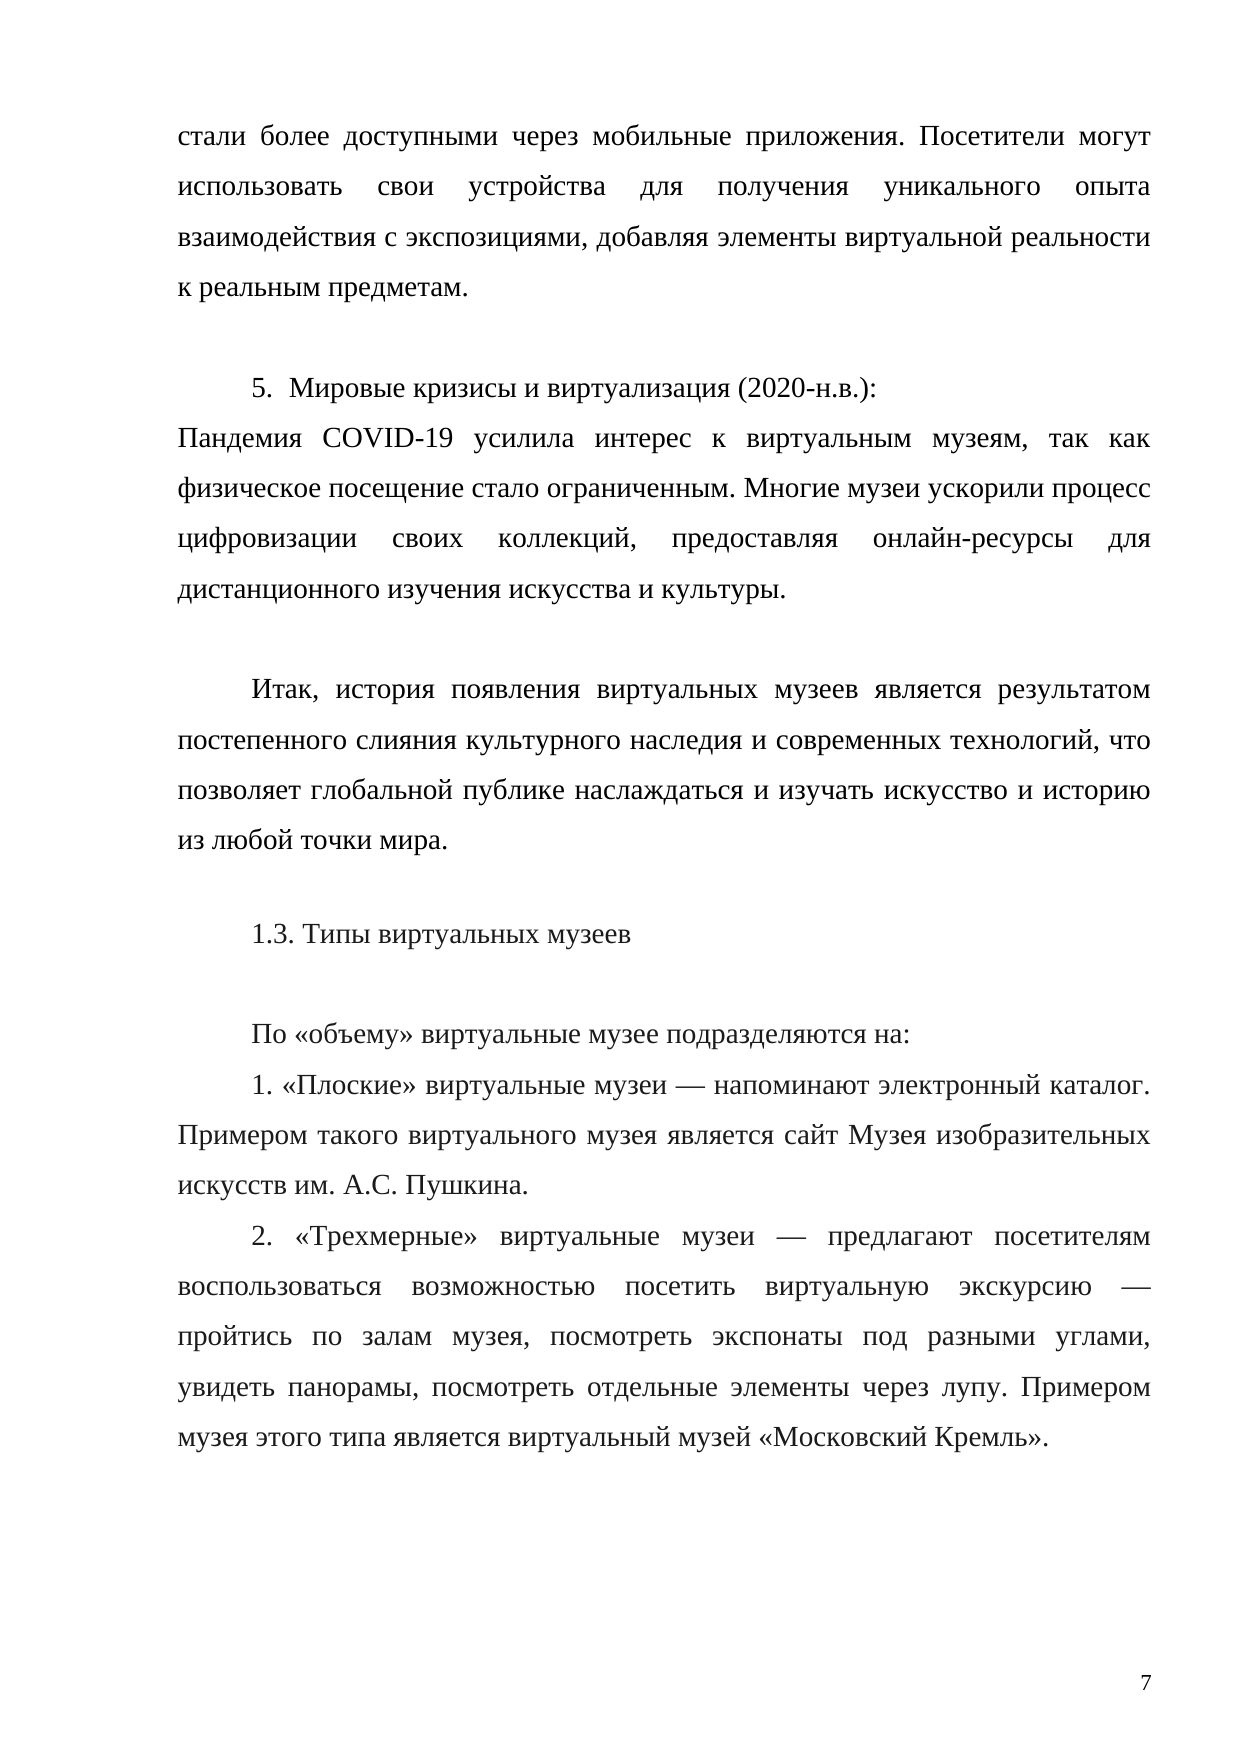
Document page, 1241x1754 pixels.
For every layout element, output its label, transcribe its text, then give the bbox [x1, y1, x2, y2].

text Пандемия COVID-19 усилила интерес к виртуальным музеям, так как физическое посещение стало ограниченным. Многие музеи ускорили процесс цифровизации своих коллекций, предоставляя онлайн-ресурсы для дистанционного изучения искусства и культуры. [177, 420, 1152, 604]
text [177, 118, 1152, 303]
text 2. «Трехмерные» виртуальные музеи — предлагают посетителям воспользоваться возможностью посетить виртуальную экскурсию — пройтись по залам музея, посмотреть экспонаты под разными углами, увидеть панорамы, посмотреть отдельные элементы через лупу. Примером музея этого типа является виртуальный музей «Московский Кремль». [177, 1218, 1152, 1453]
text Итак, история появления виртуальных музеев является результатом постепенного слияния культурного наследия и современных технологий, что позволяет глобальной публике наслаждаться и изучать искусство и историю из любой точки мира. [177, 672, 1152, 856]
text 1.3. Типы виртуальных музеев [251, 916, 1152, 949]
list Мировые кризисы и виртуализация (2020-н.в.): [251, 370, 1152, 403]
text По «объему» виртуальные музее подразделяются на: [177, 1017, 1152, 1050]
text 1. «Плоские» виртуальные музеи — напоминают электронный каталог. Примером такого виртуального музея является сайт Музея изобразительных искусств им. А.С. Пушкина. [177, 1067, 1152, 1201]
